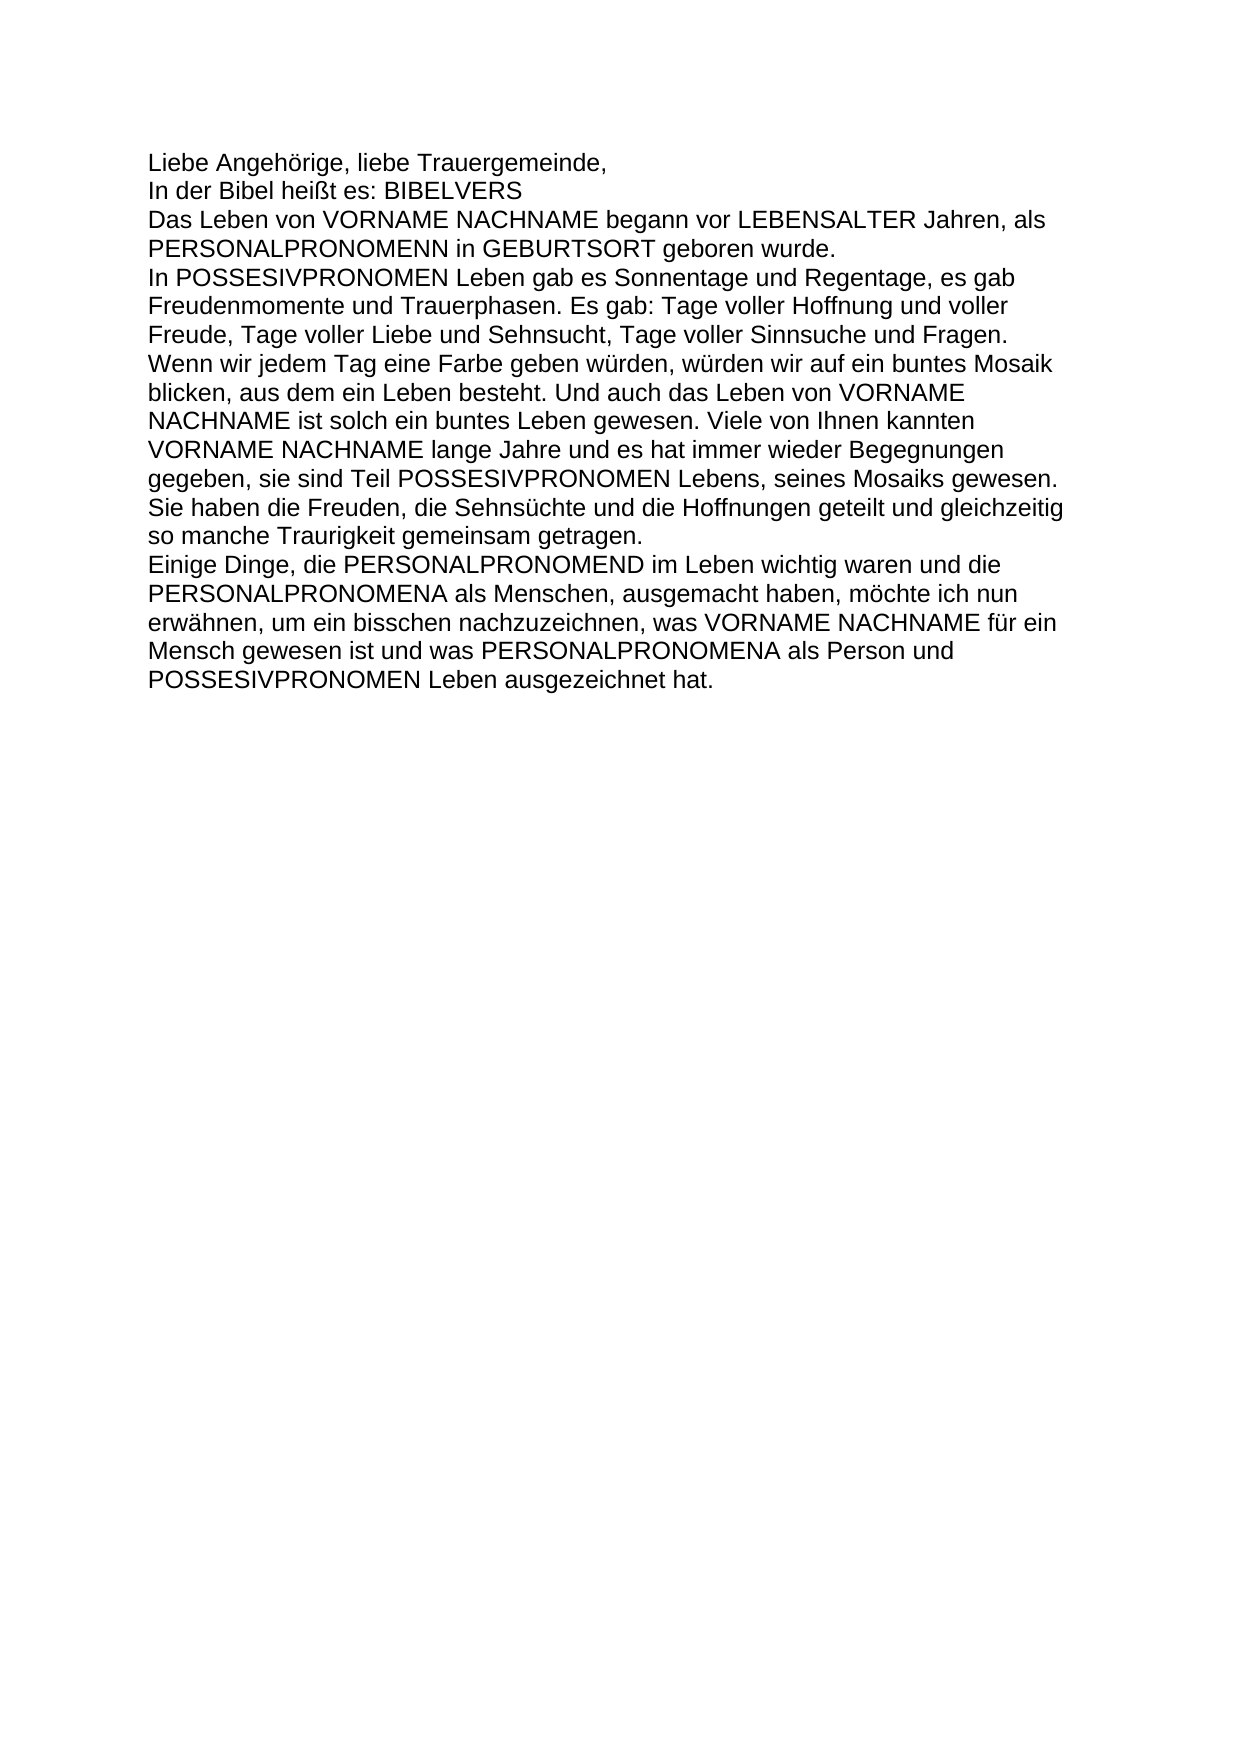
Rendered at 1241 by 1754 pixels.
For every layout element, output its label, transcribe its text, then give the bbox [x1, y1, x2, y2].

text In POSSESIVPRONOMEN Leben gab es Sonnentage und Regentage, es gab Freudenmomente und Trauerphasen. Es gab: Tage voller Hoffnung und voller Freude, Tage voller Liebe und Sehnsucht, Tage voller Sinnsuche und Fragen. [148, 263, 1093, 349]
text In der Bibel heißt es: BIBELVERS [148, 176, 1093, 205]
text Wenn wir jedem Tag eine Farbe geben würden, würden wir auf ein buntes Mosaik blicken, aus dem ein Leben besteht. Und auch das Leben von VORNAME NACHNAME ist solch ein buntes Leben gewesen. Viele von Ihnen kannten VORNAME NACHNAME lange Jahre und es hat immer wieder Begegnungen gegeben, sie sind Teil POSSESIVPRONOMEN Lebens, seines Mosaiks gewesen. Sie haben die Freuden, die Sehnsüchte und die Hoffnungen geteilt und gleichzeitig so manche Traurigkeit gemeinsam getragen. [148, 349, 1093, 550]
text Einige Dinge, die PERSONALPRONOMEND im Leben wichtig waren und die PERSONALPRONOMENA als Menschen, ausgemacht haben, möchte ich nun erwähnen, um ein bisschen nachzuzeichnen, was VORNAME NACHNAME für ein Mensch gewesen ist und was PERSONALPRONOMENA als Person und POSSESIVPRONOMEN Leben ausgezeichnet hat. [148, 550, 1093, 694]
text Das Leben von VORNAME NACHNAME begann vor LEBENSALTER Jahren, als PERSONALPRONOMENN in GEBURTSORT geboren wurde. [148, 205, 1093, 263]
text Liebe Angehörige, liebe Trauergemeinde, [148, 148, 1093, 176]
